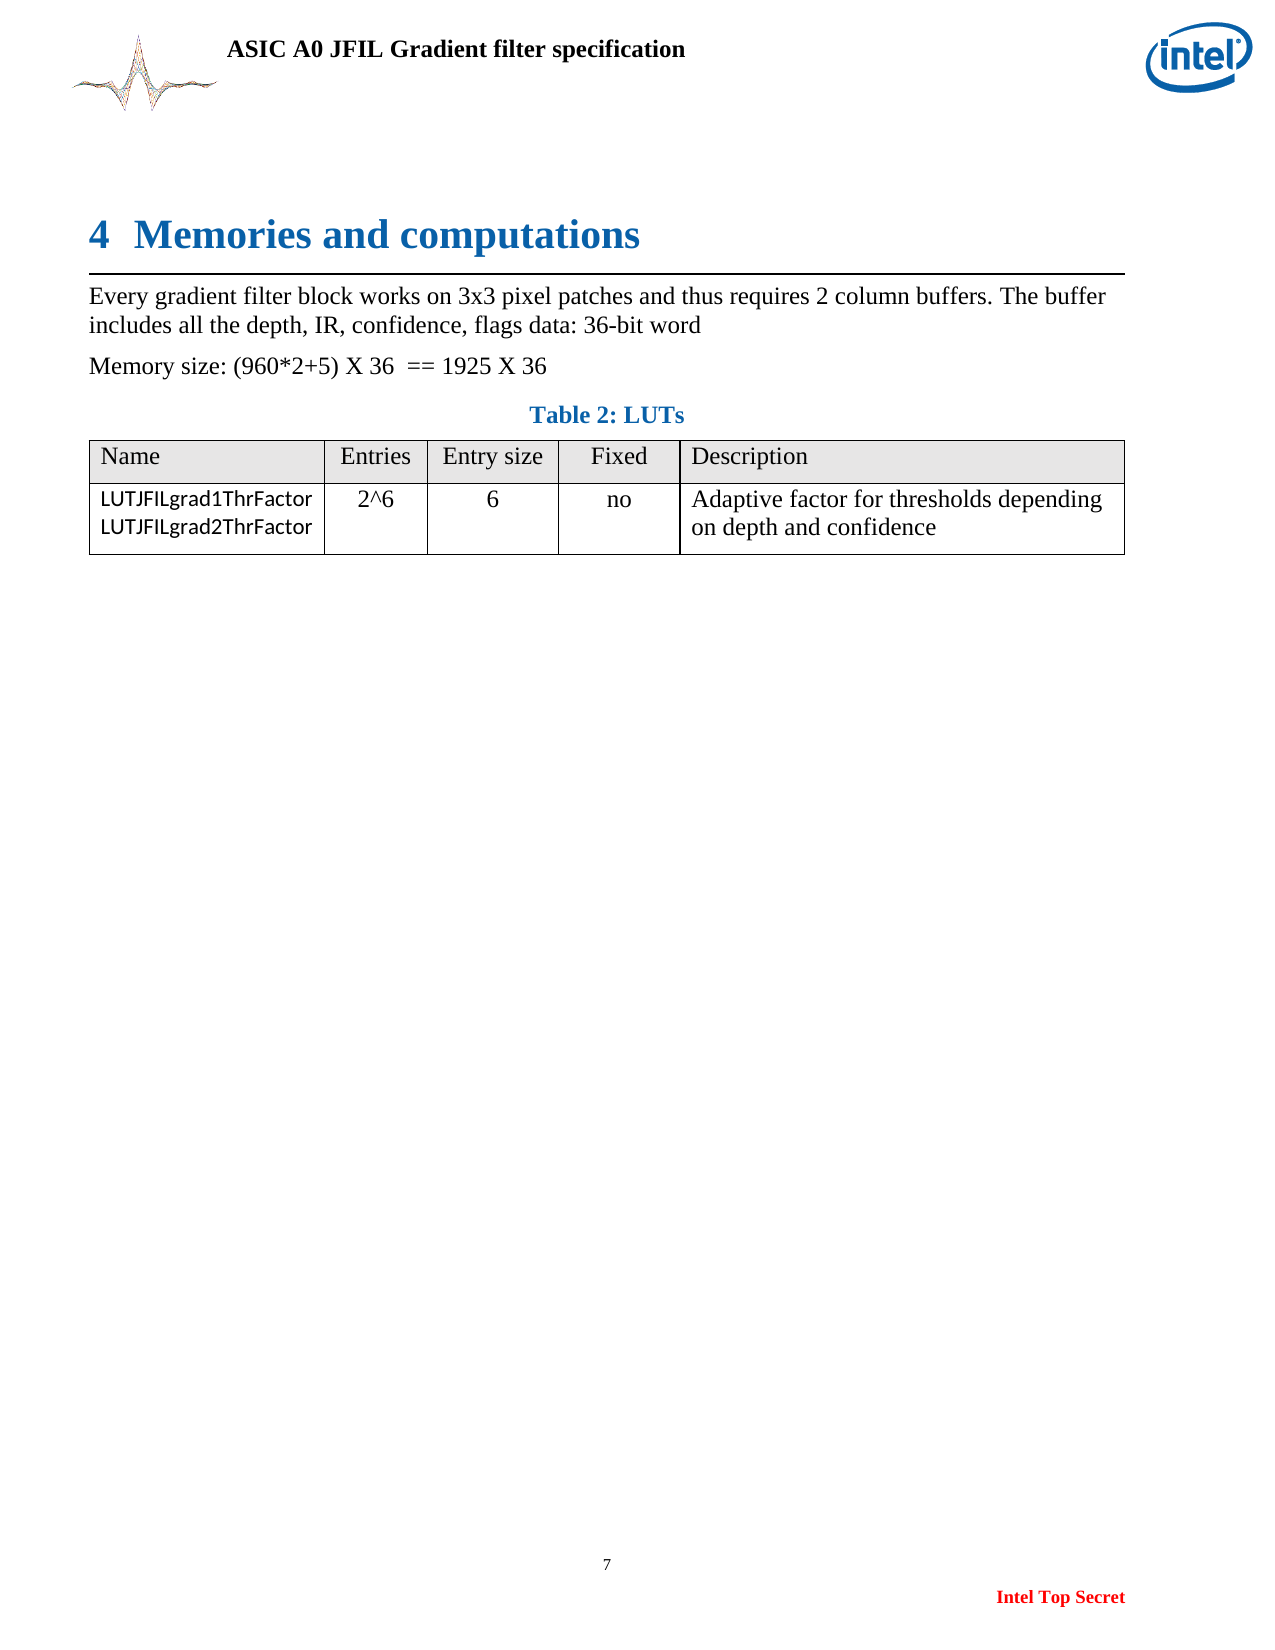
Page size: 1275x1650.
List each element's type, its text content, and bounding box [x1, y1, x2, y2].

text Table 2: LUTs [89, 405, 1125, 428]
table_header Fixed [559, 441, 679, 483]
text Memory size: (960*2+5) X 36 == 1925 X 36 [89, 351, 1125, 380]
text Memories and computations [89, 200, 1125, 273]
table_cell Adaptive factor for thresholds depending on depth and confidence [681, 484, 1124, 554]
table_cell no [559, 484, 679, 554]
table_header Description [681, 441, 1124, 483]
table_cell 6 [428, 484, 558, 554]
table_header Name [90, 441, 324, 483]
picture [71, 34, 219, 111]
table_header Entries [325, 441, 427, 483]
table_header Entry size [428, 441, 558, 483]
table_cell LUTJFILgrad1ThrFactor LUTJFILgrad2ThrFactor [90, 484, 324, 554]
text Every gradient filter block works on 3x3 pixel patches and thus requires 2 column buffers. The buffer includes all the depth, IR, confidence, flags data: 36-bit word [89, 281, 1125, 339]
table_cell 2^6 [325, 484, 427, 554]
